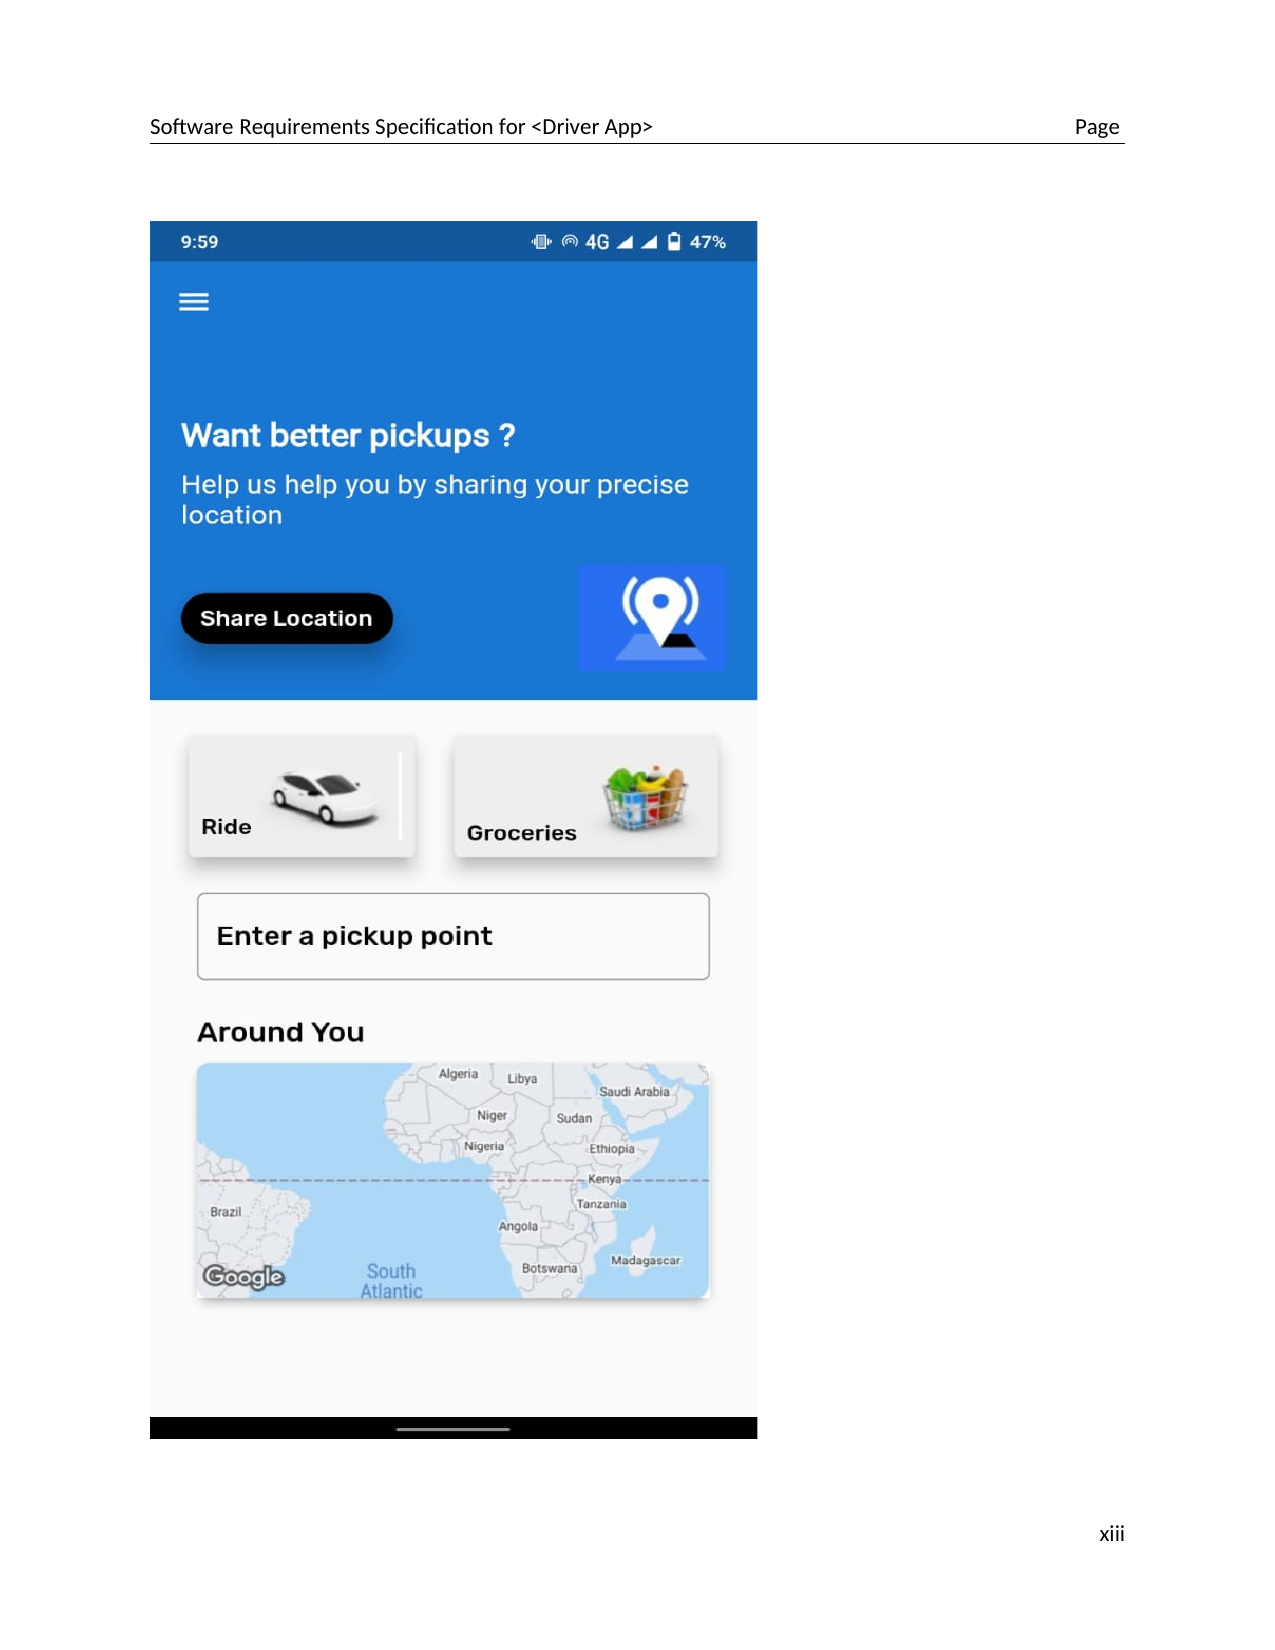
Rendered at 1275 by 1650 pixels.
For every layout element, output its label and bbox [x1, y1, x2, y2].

picture [150, 221, 758, 1439]
